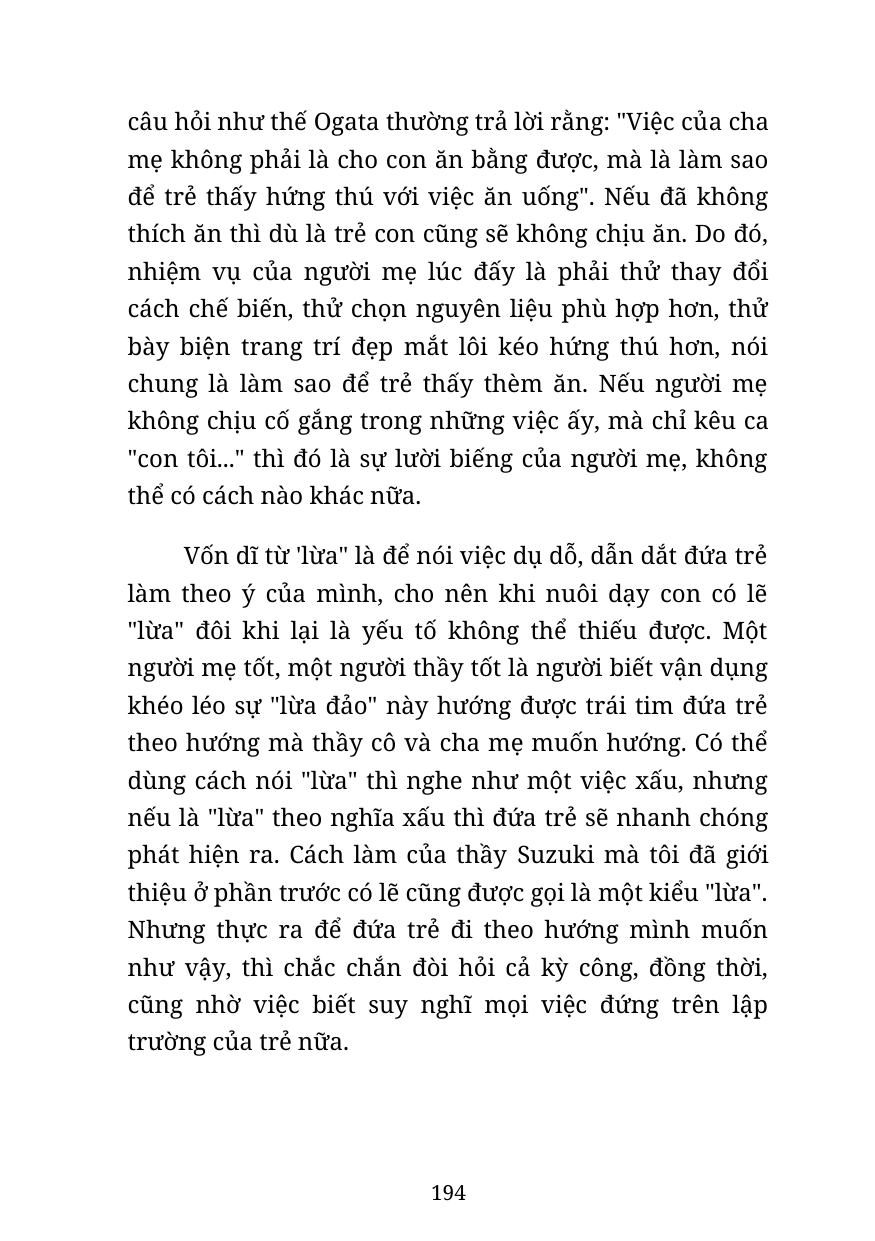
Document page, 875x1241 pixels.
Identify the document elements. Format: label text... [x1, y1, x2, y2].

text Vốn dĩ từ 'lừa" là để nói việc dụ dỗ, dẫn dắt đứa trẻ làm theo ý của mình, cho nên khi nuôi dạy con có lẽ "lừa" đôi khi lại là yếu tố không thể thiếu được. Một người mẹ tốt, một người thầy tốt là người biết vận dụng khéo léo sự "lừa đảo" này hướng được trái tim đứa trẻ theo hướng mà thầy cô và cha mẹ muốn hướng. Có thể dùng cách nói "lừa" thì nghe như một việc xấu, nhưng nếu là "lừa" theo nghĩa xấu thì đứa trẻ sẽ nhanh chóng phát hiện ra. Cách làm của thầy Suzuki mà tôi đã giới thiệu ở phần trước có lẽ cũng được gọi là một kiểu "lừa". Nhưng thực ra để đứa trẻ đi theo hướng mình muốn như vậy, thì chắc chắn đòi hỏi cả kỳ công, đồng thời, cũng nhờ việc biết suy nghĩ mọi việc đứng trên lập trường của trẻ nữa. [127, 539, 769, 1058]
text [127, 105, 769, 512]
